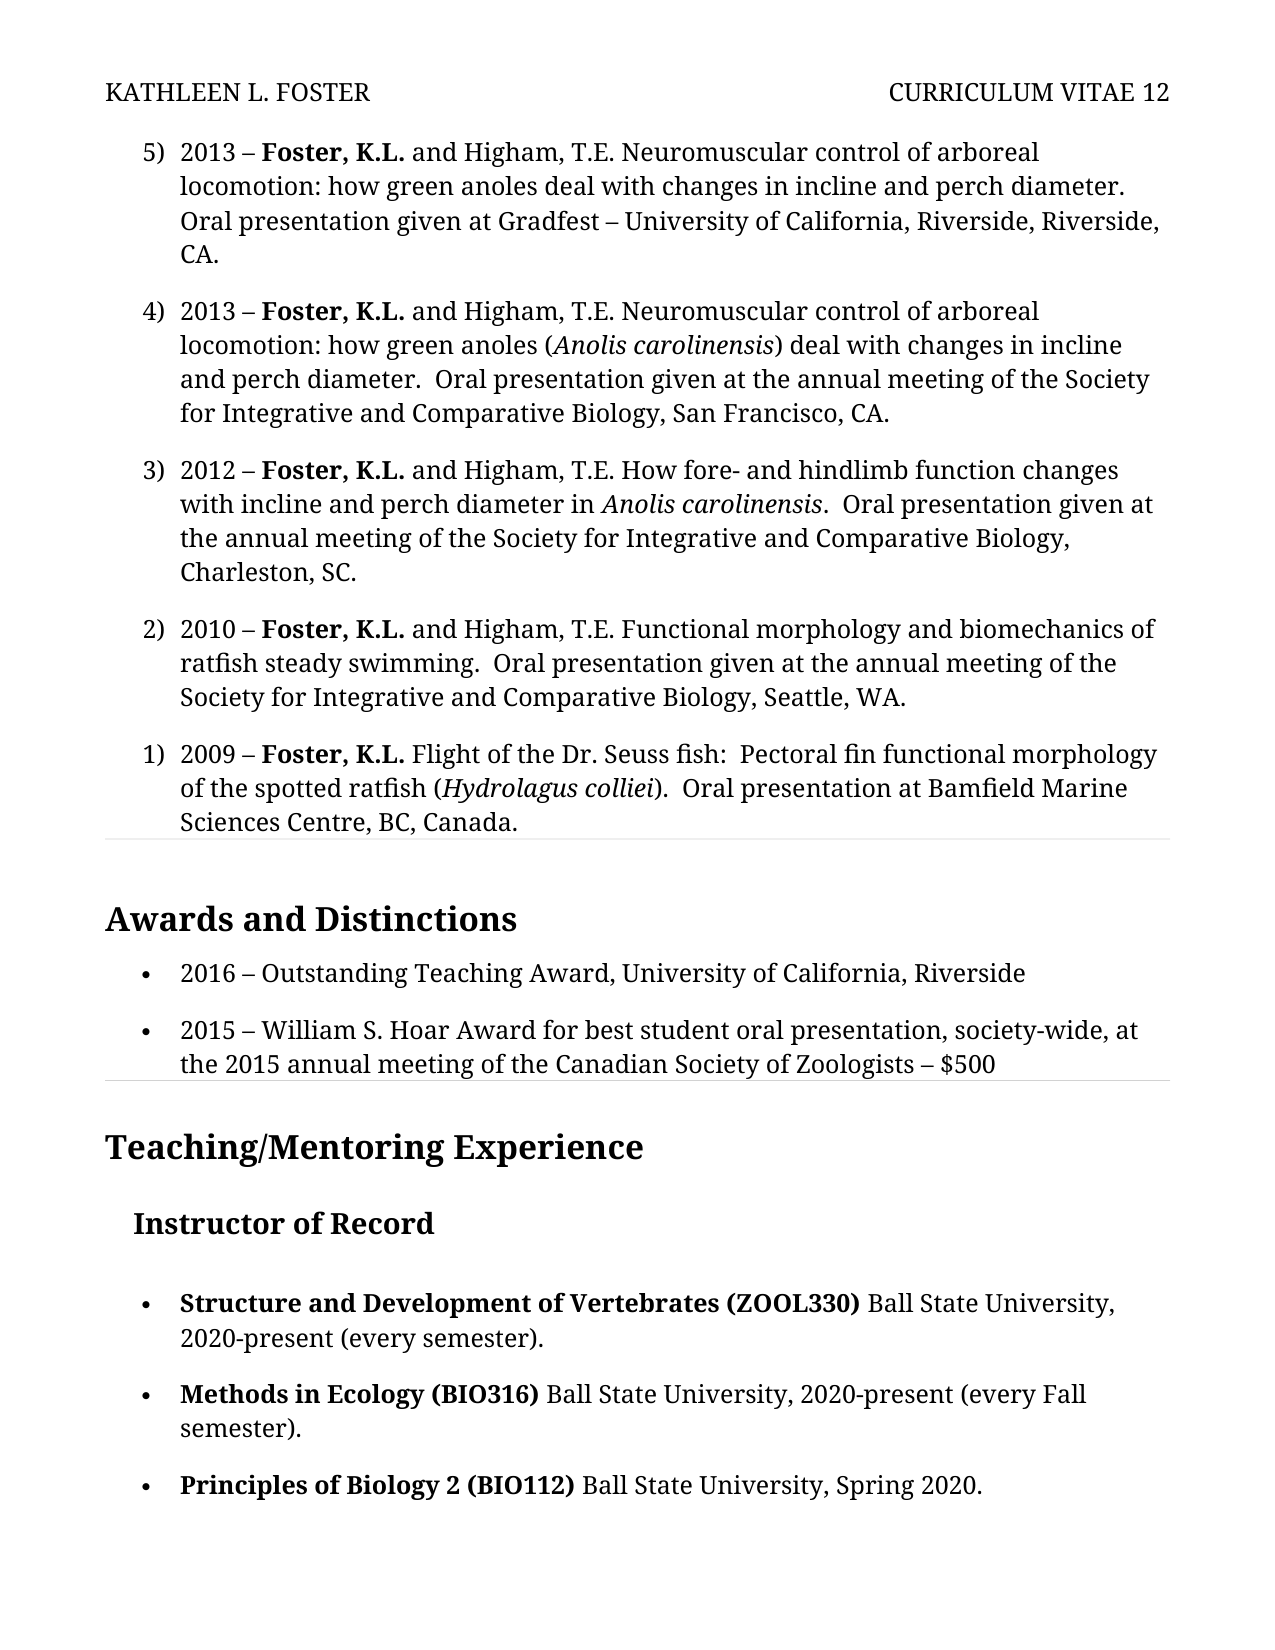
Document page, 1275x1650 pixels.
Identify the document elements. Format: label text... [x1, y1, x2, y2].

list 2015 – William S. Hoar Award for best student oral presentation, society-wide, at the 2015 annual meeting of the Canadian Society of Zoologists – $500 [142, 1013, 1170, 1080]
text 4) 2013 – Foster, K.L. and Higham, T.E. Neuromuscular control of arboreal locomotion: how green anoles (Anolis carolinensis) deal with changes in incline and perch diameter. Oral presentation given at the annual meeting of the Society for Integrative and Comparative Biology, San Francisco, CA. [142, 294, 1170, 430]
subtitle Awards and Distinctions [105, 896, 1170, 942]
list Principles of Biology 2 (BIO112) Ball State University, Spring 2020. [142, 1468, 1170, 1502]
list 2009 – Foster, K.L. Flight of the Dr. Seuss fish: Pectoral fin functional morphology of the spotted ratfish (Hydrolagus colliei). Oral presentation at Bamfield Marine Sciences Centre, BC, Canada. [142, 737, 1170, 838]
text 3) 2012 – Foster, K.L. and Higham, T.E. How fore- and hindlimb function changes with incline and perch diameter in Anolis carolinensis. Oral presentation given at the annual meeting of the Society for Integrative and Comparative Biology, Charleston, SC. [142, 453, 1170, 589]
list Methods in Ecology (BIO316) Ball State University, 2020-present (every Fall semester). [142, 1377, 1170, 1445]
text 5) 2013 – Foster, K.L. and Higham, T.E. Neuromuscular control of arboreal locomotion: how green anoles deal with changes in incline and perch diameter. Oral presentation given at Gradfest – University of California, Riverside, Riverside, CA. [142, 135, 1170, 271]
subtitle Instructor of Record [133, 1203, 1170, 1243]
text 2) 2010 – Foster, K.L. and Higham, T.E. Functional morphology and biomechanics of ratfish steady swimming. Oral presentation given at the annual meeting of the Society for Integrative and Comparative Biology, Seattle, WA. [142, 612, 1170, 714]
subtitle Teaching/Mentoring Experience [105, 1124, 1170, 1169]
list 2016 – Outstanding Teaching Award, University of California, Riverside [142, 956, 1170, 990]
list Structure and Development of Vertebrates (ZOOL330) Ball State University, 2020-present (every semester). [142, 1286, 1170, 1354]
